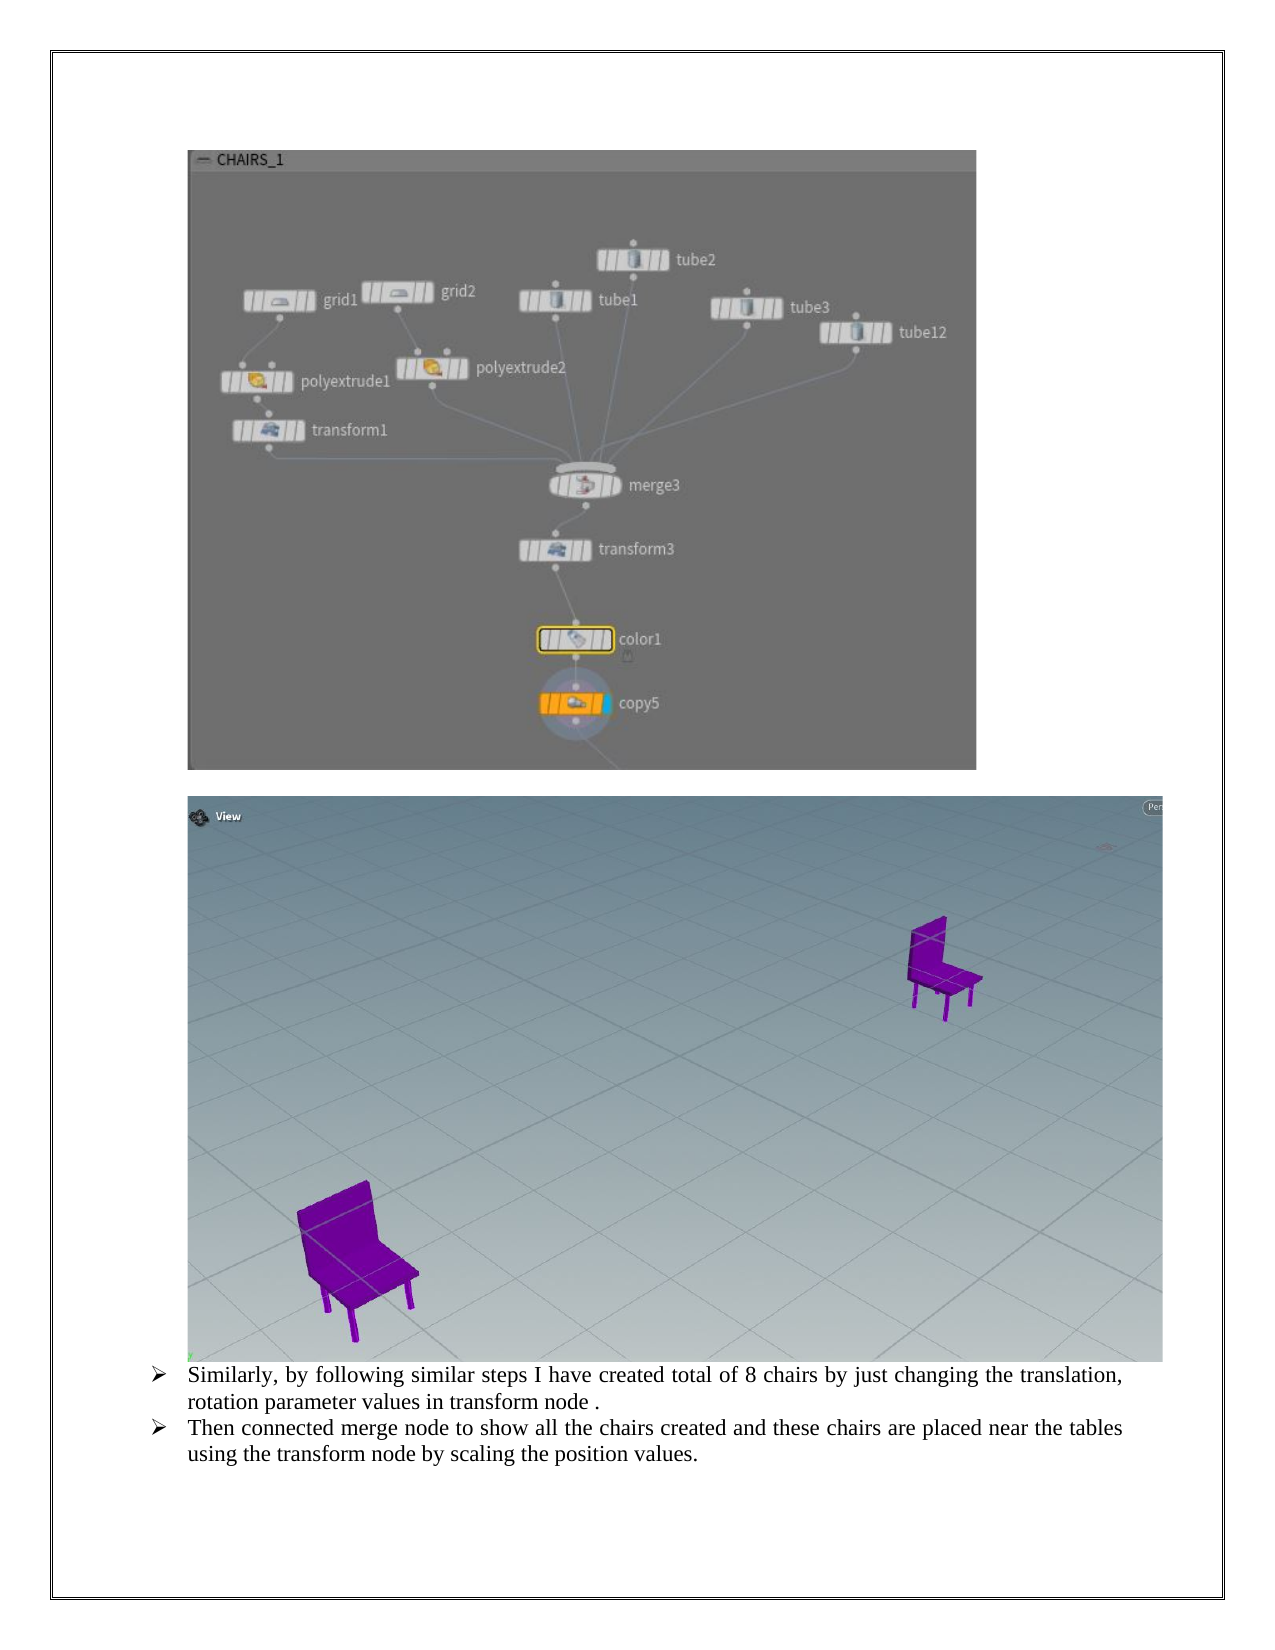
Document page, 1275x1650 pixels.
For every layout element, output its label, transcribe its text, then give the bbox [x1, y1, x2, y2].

list Similarly, by following similar steps I have created total of 8 chairs by just changing the translation, rotation parameter values in transform node . [150, 1361, 1125, 1414]
picture [187, 150, 977, 770]
list Then connected merge node to show all the chairs created and these chairs are placed near the tables using the transform node by scaling the position values. [150, 1414, 1125, 1467]
picture [187, 796, 1163, 1362]
